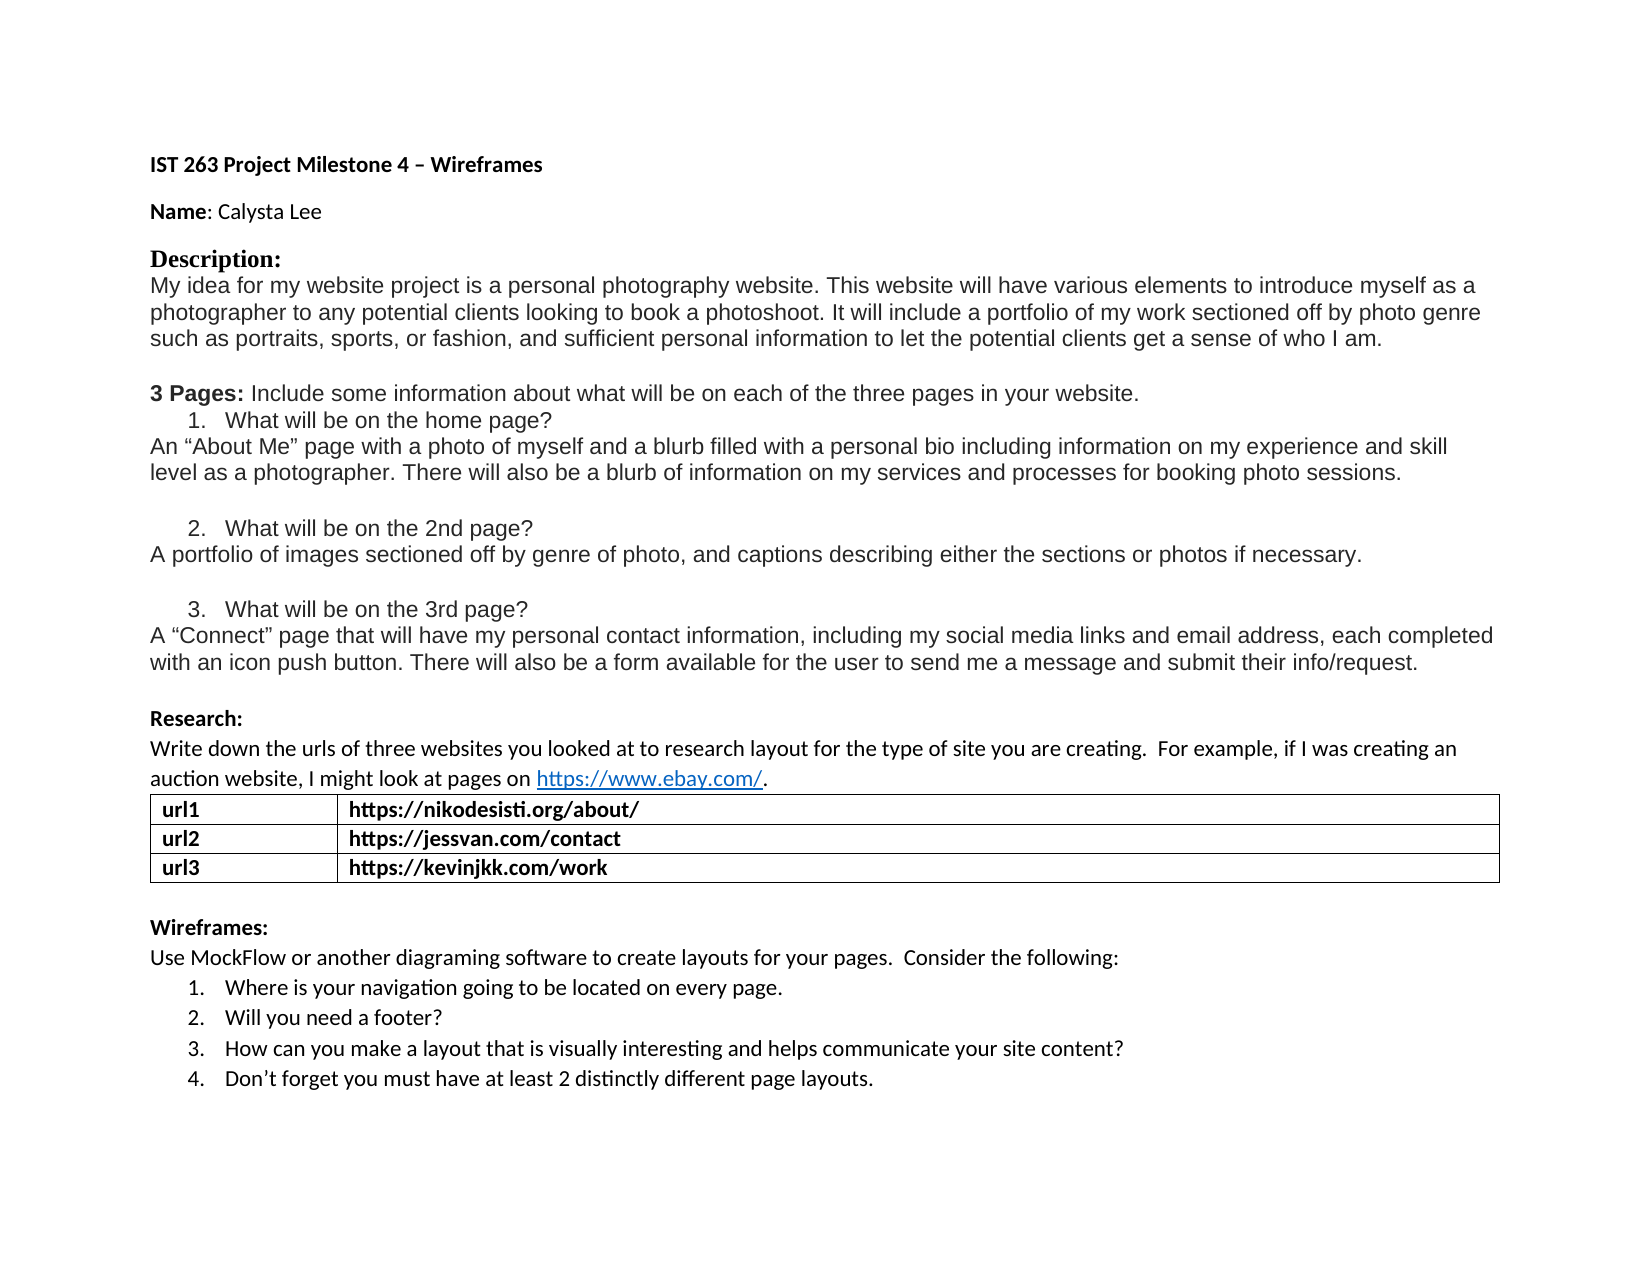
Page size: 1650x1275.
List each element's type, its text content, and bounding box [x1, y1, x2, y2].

text My idea for my website project is a personal photography website. This website will have various elements to introduce myself as a photographer to any potential clients looking to book a photoshoot. It will include a portfolio of my work sectioned off by photo genre such as portraits, sports, or fashion, and sufficient personal information to let the potential clients get a sense of who I am. [150, 272, 1500, 352]
list What will be on the 2nd page? [187, 514, 1500, 541]
text Use MockFlow or another diagraming software to create layouts for your pages. Consider the following: [150, 943, 1500, 971]
text A portfolio of images sectioned off by genre of photo, and captions describing either the sections or photos if necessary. [150, 541, 1500, 567]
text 3 Pages: Include some information about what will be on each of the three pages in your website. [150, 380, 1500, 407]
text Write down the urls of three websites you looked at to research layout for the type of site you are creating. For example, if I was creating an auction website, I might look at pages on https://www.ebay.com/. [150, 734, 1500, 792]
text IST 263 Project Milestone 4 – Wireframes [150, 150, 1500, 178]
list What will be on the home page? [187, 407, 1500, 433]
list Will you need a footer? [187, 1003, 1500, 1031]
table_cell https://jessvan.com/contact [338, 825, 1499, 852]
list Don’t forget you must have at least 2 distinctly different page layouts. [187, 1064, 1500, 1092]
table_cell url2 [151, 825, 337, 852]
text Description: [150, 244, 1500, 272]
text Name: Calysta Lee [150, 197, 1500, 225]
text An “About Me” page with a photo of myself and a blurb filled with a personal bio including information on my experience and skill level as a photographer. There will also be a blurb of information on my services and processes for booking photo sessions. [150, 433, 1500, 486]
list Where is your navigation going to be located on every page. [187, 973, 1500, 1001]
text Research: [150, 704, 1500, 732]
list How can you make a layout that is visually interesting and helps communicate your site content? [187, 1034, 1500, 1062]
text A “Connect” page that will have my personal contact information, including my social media links and email address, each completed with an icon push button. There will also be a form available for the user to send me a message and submit their info/request. [150, 622, 1500, 675]
table_cell https://kevinjkk.com/work [338, 854, 1499, 882]
table_cell url3 [151, 854, 337, 882]
table_header https://nikodesisti.org/about/ [338, 795, 1499, 823]
text Wireframes: [150, 883, 1500, 941]
list What will be on the 3rd page? [187, 596, 1500, 622]
table_header url1 [151, 795, 337, 823]
